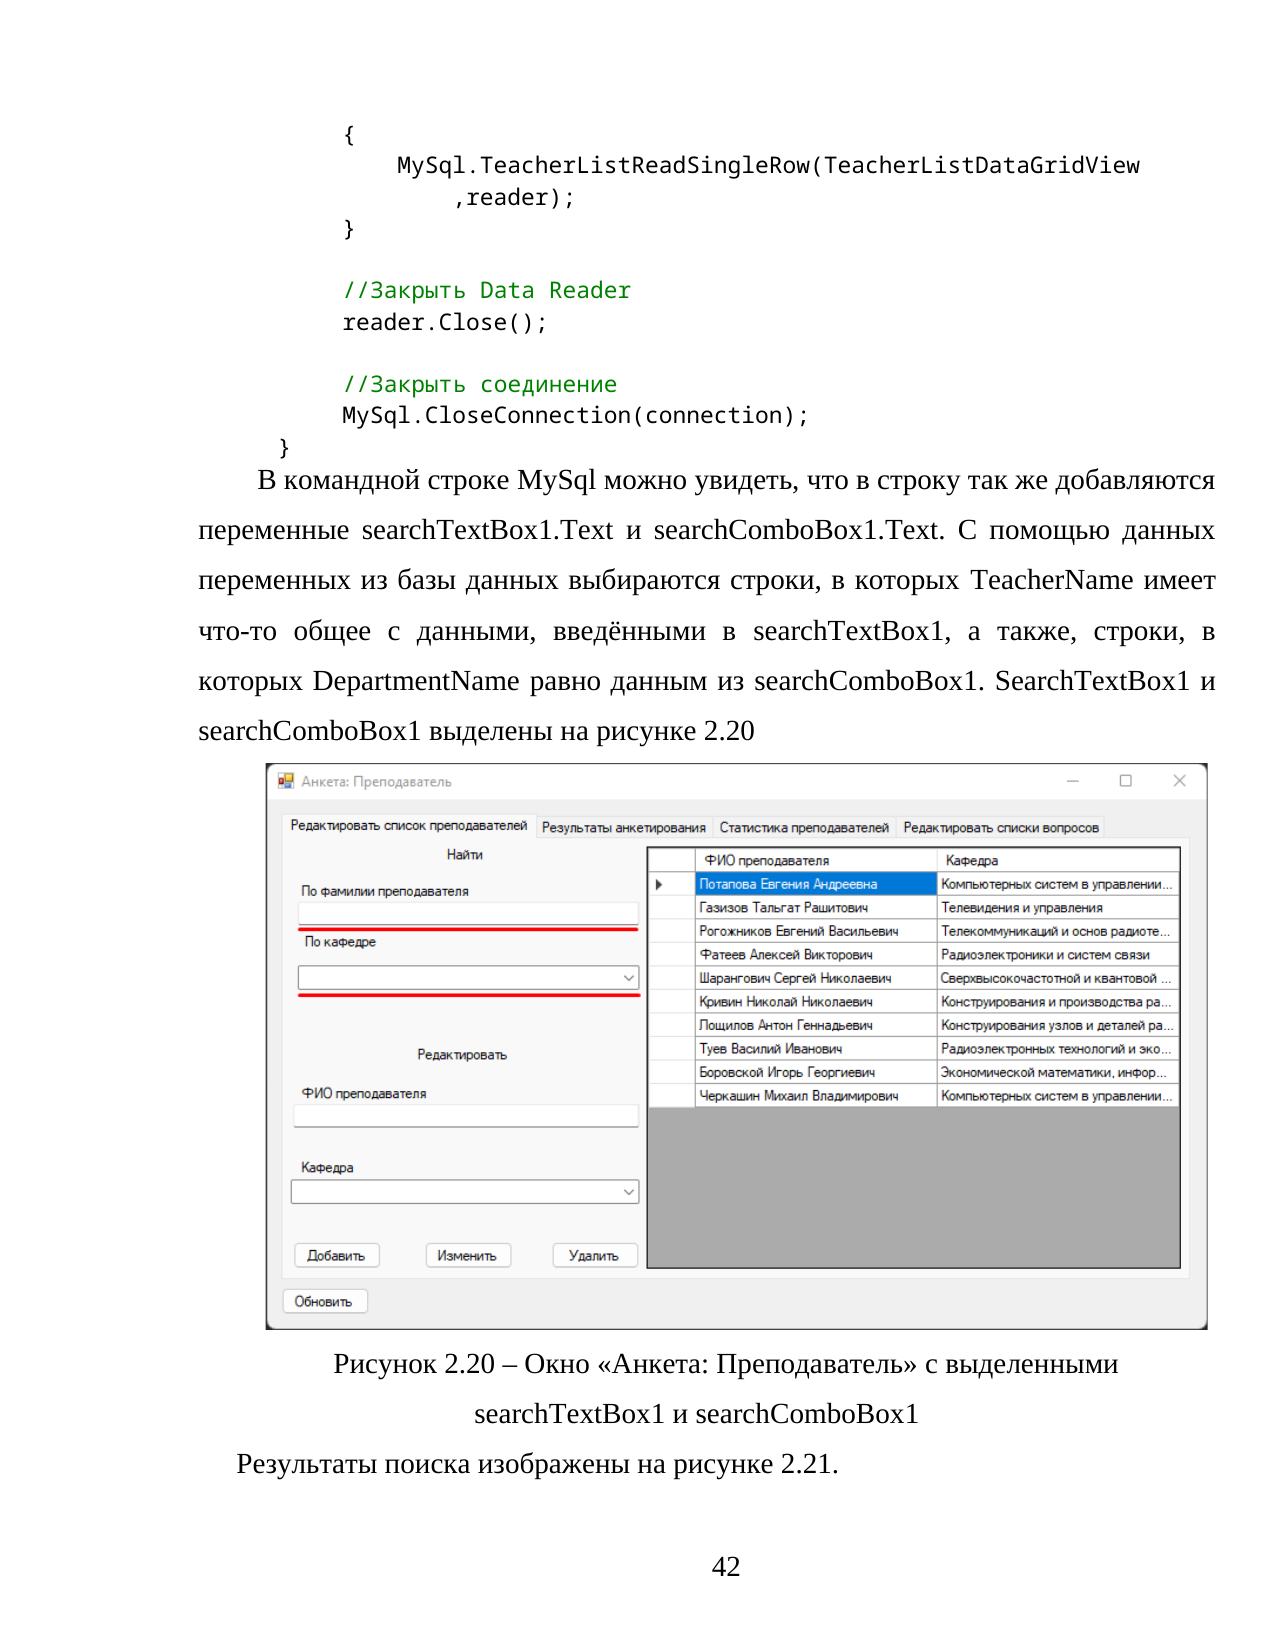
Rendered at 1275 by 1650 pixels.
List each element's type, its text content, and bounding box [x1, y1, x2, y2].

text //Закрыть Data Reader [177, 274, 1216, 306]
text ,reader); [177, 181, 1216, 212]
text reader.Close(); [177, 306, 1216, 337]
text MySql.CloseConnection(connection); [177, 399, 1216, 431]
text } [177, 212, 1216, 243]
text В командной строке MySql можно увидеть, что в строку так же добавляются переменные searchTextBox1.Text и searchComboBox1.Text. С помощью данных переменных из базы данных выбираются строки, в которых TeacherName имеет что-то общее с данными, введёнными в searchTextBox1, а также, строки, в которых DepartmentName равно данным из searchComboBox1. SearchTextBox1 и searchComboBox1 выделены на рисунке 2.20 [198, 462, 1216, 747]
picture [265, 763, 1208, 1330]
text MySql.TeacherListReadSingleRow(TeacherListDataGridView [177, 149, 1216, 181]
text { [177, 118, 1216, 149]
text //Закрыть соединение [177, 368, 1216, 399]
text } [177, 431, 1216, 462]
text Результаты поиска изображены на рисунке 2.21. [177, 1447, 1216, 1480]
text Рисунок 2.20 – Окно «Анкета: Преподаватель» с выделенными searchTextBox1 и searchComboBox1 [177, 1346, 1216, 1430]
